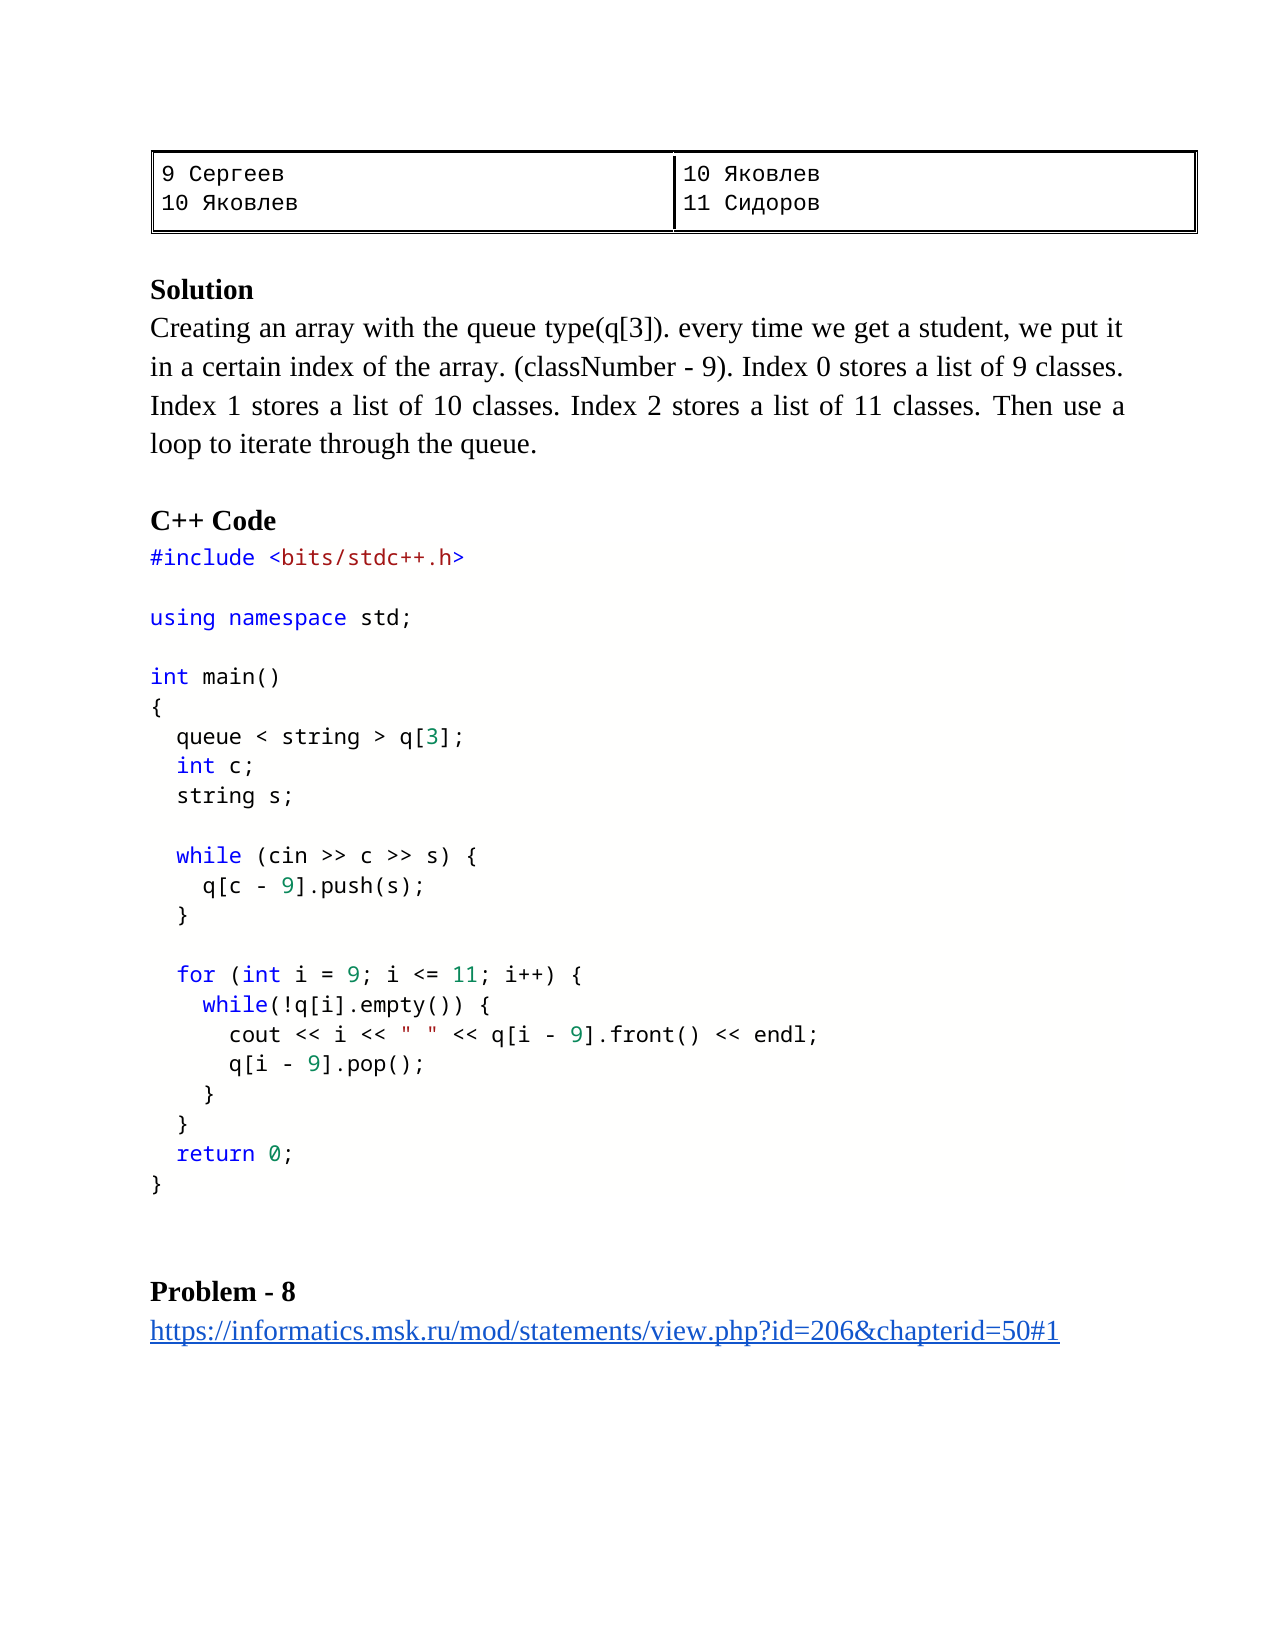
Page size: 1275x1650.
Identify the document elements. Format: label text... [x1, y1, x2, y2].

text q[c - 9].push(s); [150, 869, 1125, 899]
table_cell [674, 153, 1194, 230]
text while (cin >> c >> s) { [150, 840, 1125, 869]
text int c; [150, 750, 1125, 780]
text int main() [150, 661, 1125, 691]
text queue < string > q[3]; [150, 721, 1125, 750]
text { [150, 691, 1125, 721]
text string s; [150, 780, 1125, 810]
text Сreating an array with the queue type(q[3]). every time we get a student, we put it in a certain index of the array. (classNumber - 9). Index 0 stores a list of 9 classes. Index 1 stores a list of 10 classes. Index 2 stores a list of 11 classes. Then use a loop to iterate through the queue. [150, 311, 1125, 460]
text for (int i = 9; i <= 11; i++) { [150, 959, 1125, 989]
text Problem - 8 [150, 1274, 1125, 1308]
text https://informatics.msk.ru/mod/statements/view.php?id=206&chapterid=50#1 [150, 1313, 1125, 1346]
text Solution [150, 272, 1125, 306]
text q[i - 9].pop(); [150, 1048, 1125, 1078]
text while(!q[i].empty()) { [150, 989, 1125, 1018]
text } [150, 1108, 1125, 1138]
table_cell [154, 152, 674, 230]
text return 0; [150, 1138, 1125, 1167]
text cout << i << " " << q[i - 9].front() << endl; [150, 1018, 1125, 1048]
text using namespace std; [150, 601, 1125, 631]
text C++ Code [150, 503, 1125, 537]
text } [150, 899, 1125, 929]
text #include <bits/stdc++.h> [150, 542, 1125, 572]
text } [150, 1167, 1125, 1197]
text } [150, 1078, 1125, 1108]
